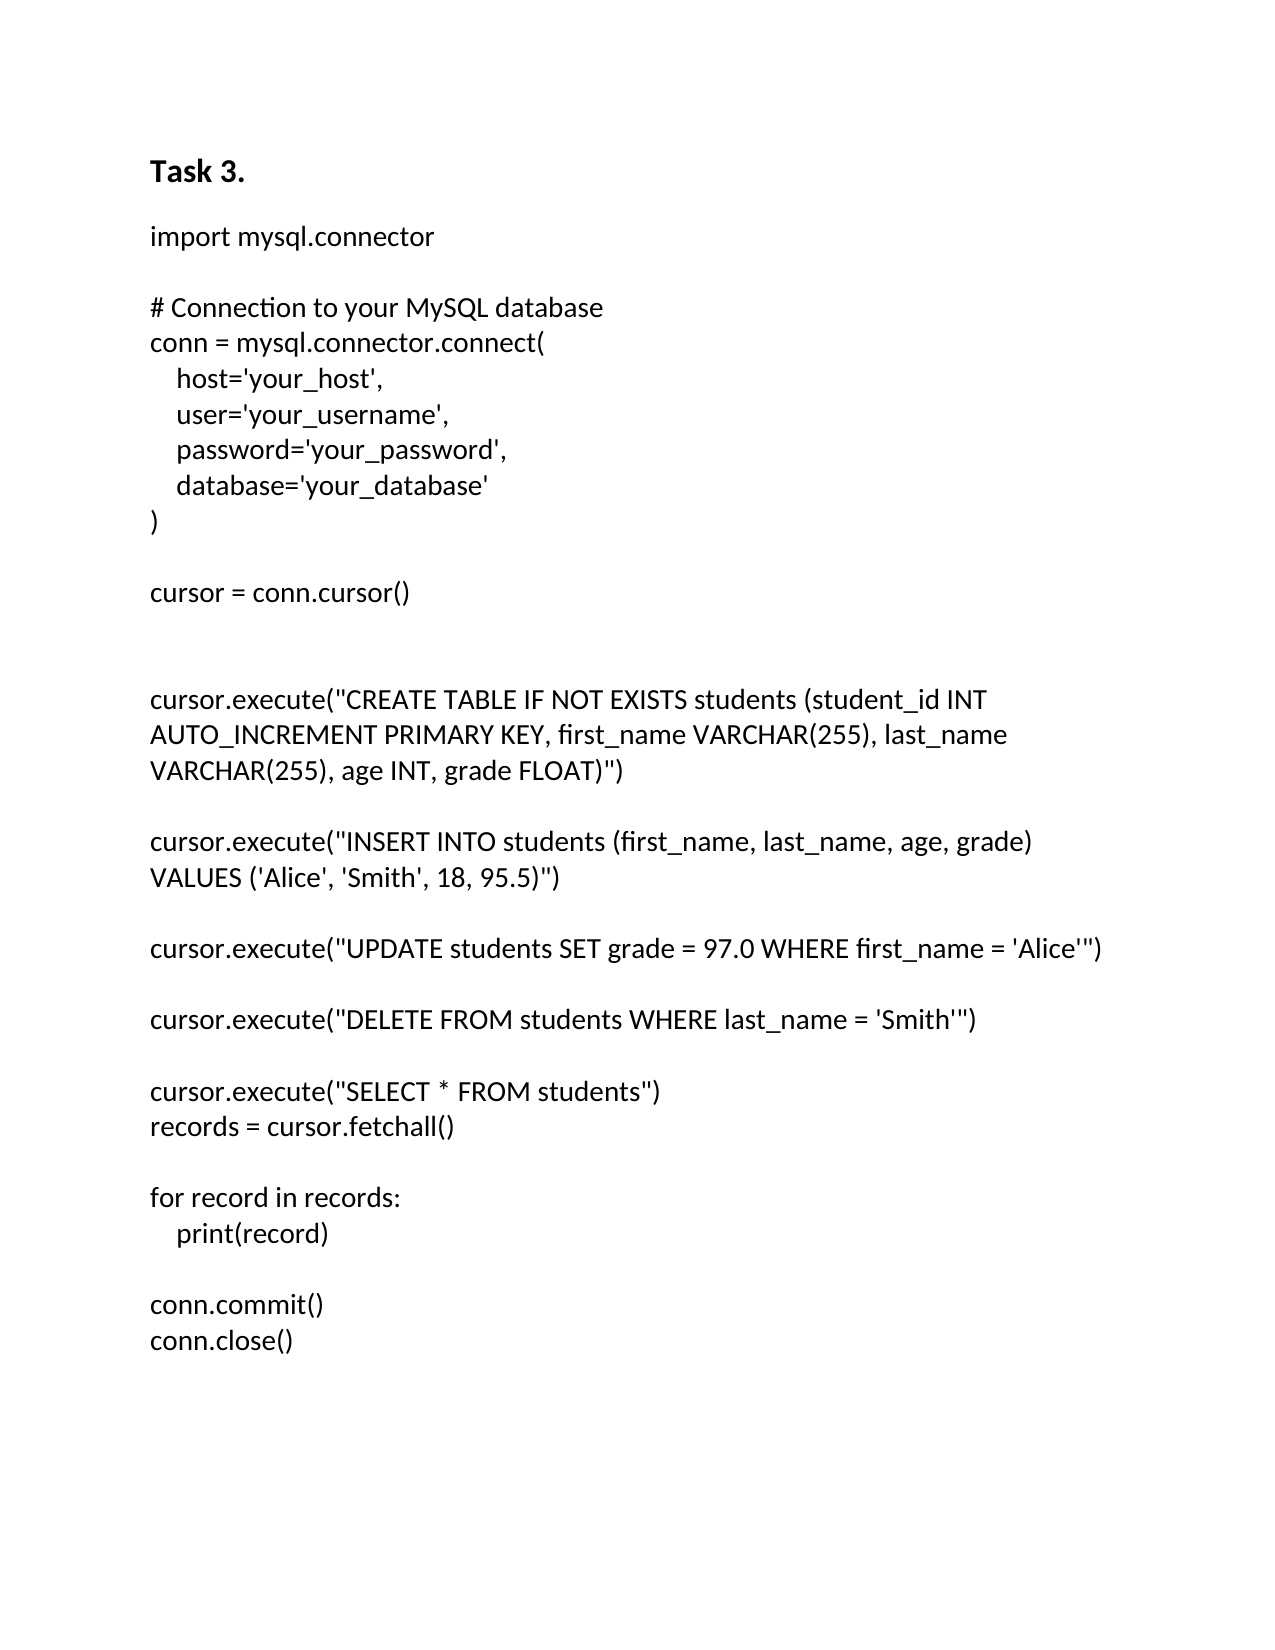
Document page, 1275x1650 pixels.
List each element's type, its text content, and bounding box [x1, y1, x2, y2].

text Task 3. [150, 150, 1125, 191]
text cursor.execute("INSERT INTO students (first_name, last_name, age, grade) VALUES ('Alice', 'Smith', 18, 95.5)") [150, 823, 1125, 894]
text conn = mysql.connector.connect( [150, 324, 1125, 360]
text host='your_host', [150, 360, 1125, 396]
text conn.close() [150, 1322, 1125, 1358]
text cursor.execute("SELECT * FROM students") [150, 1073, 1125, 1108]
text conn.commit() [150, 1286, 1125, 1322]
text cursor = conn.cursor() [150, 574, 1125, 609]
text cursor.execute("DELETE FROM students WHERE last_name = 'Smith'") [150, 1001, 1125, 1037]
text records = cursor.fetchall() [150, 1108, 1125, 1144]
text password='your_password', [150, 431, 1125, 467]
text import mysql.connector [150, 218, 1125, 253]
text print(record) [150, 1215, 1125, 1251]
text cursor.execute("UPDATE students SET grade = 97.0 WHERE first_name = 'Alice'") [150, 930, 1125, 966]
text ) [150, 503, 1125, 538]
text for record in records: [150, 1179, 1125, 1215]
text database='your_database' [150, 467, 1125, 503]
text user='your_username', [150, 396, 1125, 431]
text # Connection to your MySQL database [150, 289, 1125, 324]
text cursor.execute("CREATE TABLE IF NOT EXISTS students (student_id INT AUTO_INCREMENT PRIMARY KEY, first_name VARCHAR(255), last_name VARCHAR(255), age INT, grade FLOAT)") [150, 681, 1125, 788]
